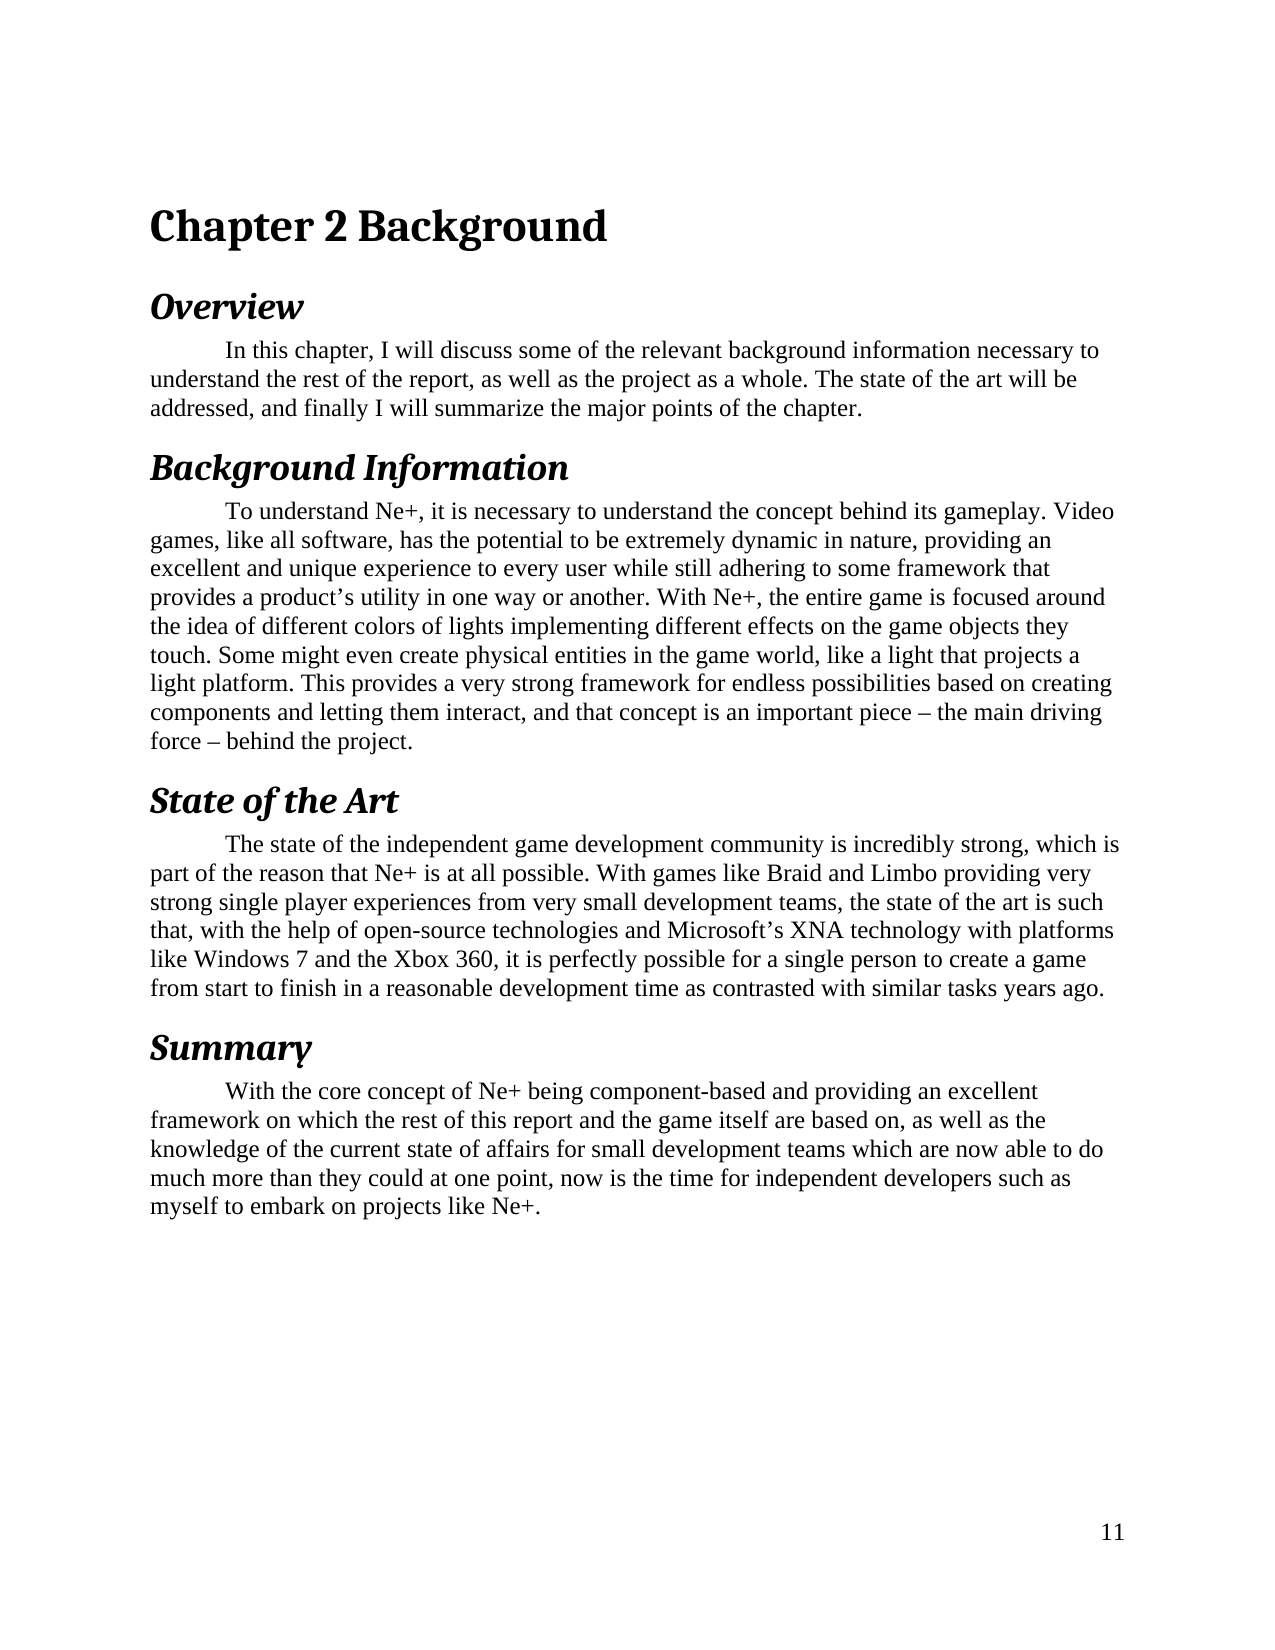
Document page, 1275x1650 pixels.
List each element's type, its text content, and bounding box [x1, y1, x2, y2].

text To understand Ne+, it is necessary to understand the concept behind its gameplay. Video games, like all software, has the potential to be extremely dynamic in nature, providing an excellent and unique experience to every user while still adhering to some framework that provides a product’s utility in one way or another. With Ne+, the entire game is focused around the idea of different colors of lights implementing different effects on the game objects they touch. Some might even create physical entities in the game world, like a light that projects a light platform. This provides a very strong framework for endless possibilities based on creating components and letting them interact, and that concept is an important piece – the main driving force – behind the project. [150, 496, 1125, 755]
subtitle State of the Art [150, 780, 1125, 823]
subtitle Summary [150, 1027, 1125, 1070]
subtitle Chapter 2 Background [150, 200, 1125, 253]
text In this chapter, I will discuss some of the relevant background information necessary to understand the rest of the report, as well as the project as a whole. The state of the art will be addressed, and finally I will summarize the major points of the chapter. [150, 335, 1125, 421]
text With the core concept of Ne+ being component-based and providing an excellent framework on which the rest of this report and the game itself are based on, as well as the knowledge of the current state of affairs for small development teams which are now able to do much more than they could at one point, now is the time for independent developers such as myself to embark on projects like Ne+. [150, 1076, 1125, 1220]
text The state of the independent game development community is incredibly strong, which is part of the reason that Ne+ is at all possible. With games like Braid and Limbo providing very strong single player experiences from very small development teams, the state of the art is such that, with the help of open-source technologies and Microsoft’s XNA technology with platforms like Windows 7 and the Xbox 360, it is perfectly possible for a single person to create a game from start to finish in a reasonable development time as contrasted with similar tasks years ago. [150, 829, 1125, 1002]
subtitle Background Information [150, 446, 1125, 489]
subtitle Overview [150, 286, 1125, 329]
